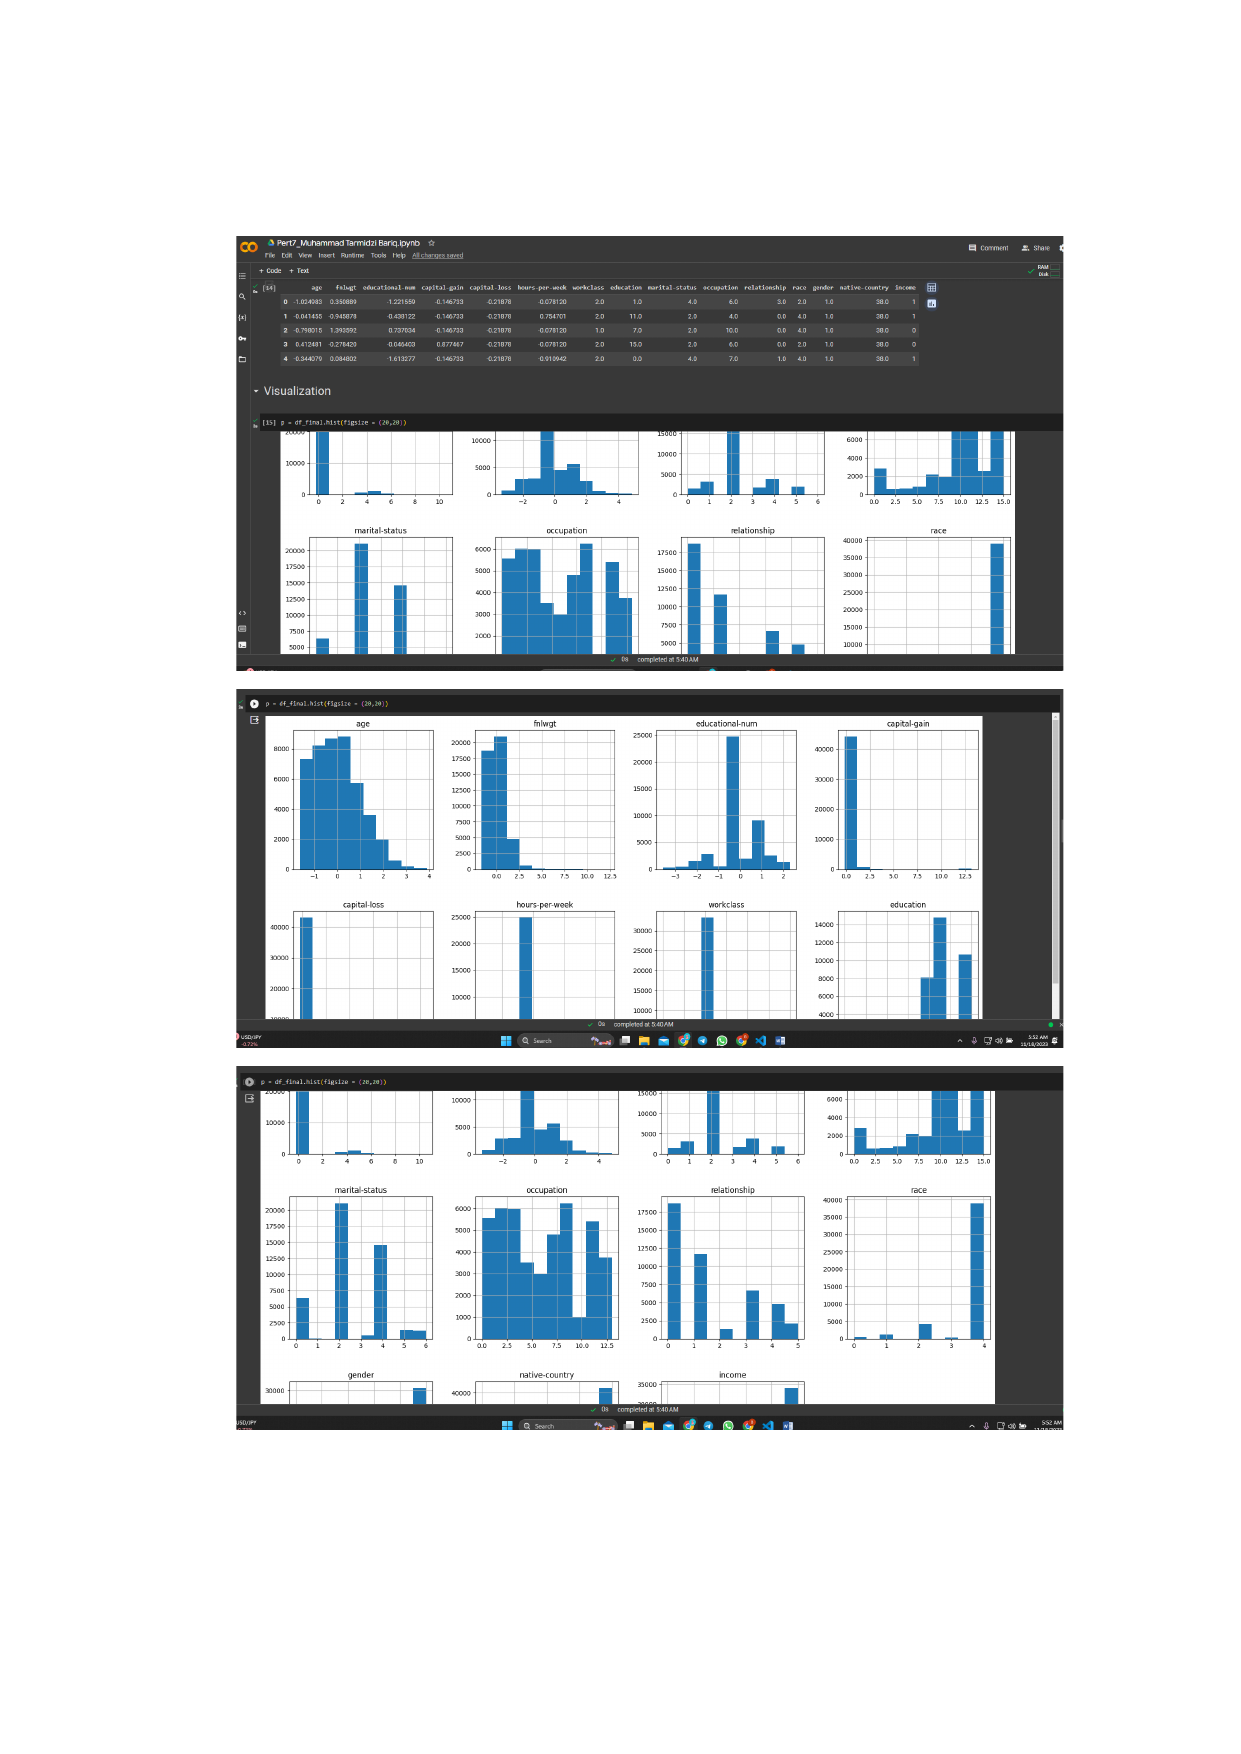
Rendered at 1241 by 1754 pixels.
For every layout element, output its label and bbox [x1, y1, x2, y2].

picture [236, 236, 1064, 671]
picture [236, 1066, 1064, 1430]
picture [236, 689, 1064, 1048]
